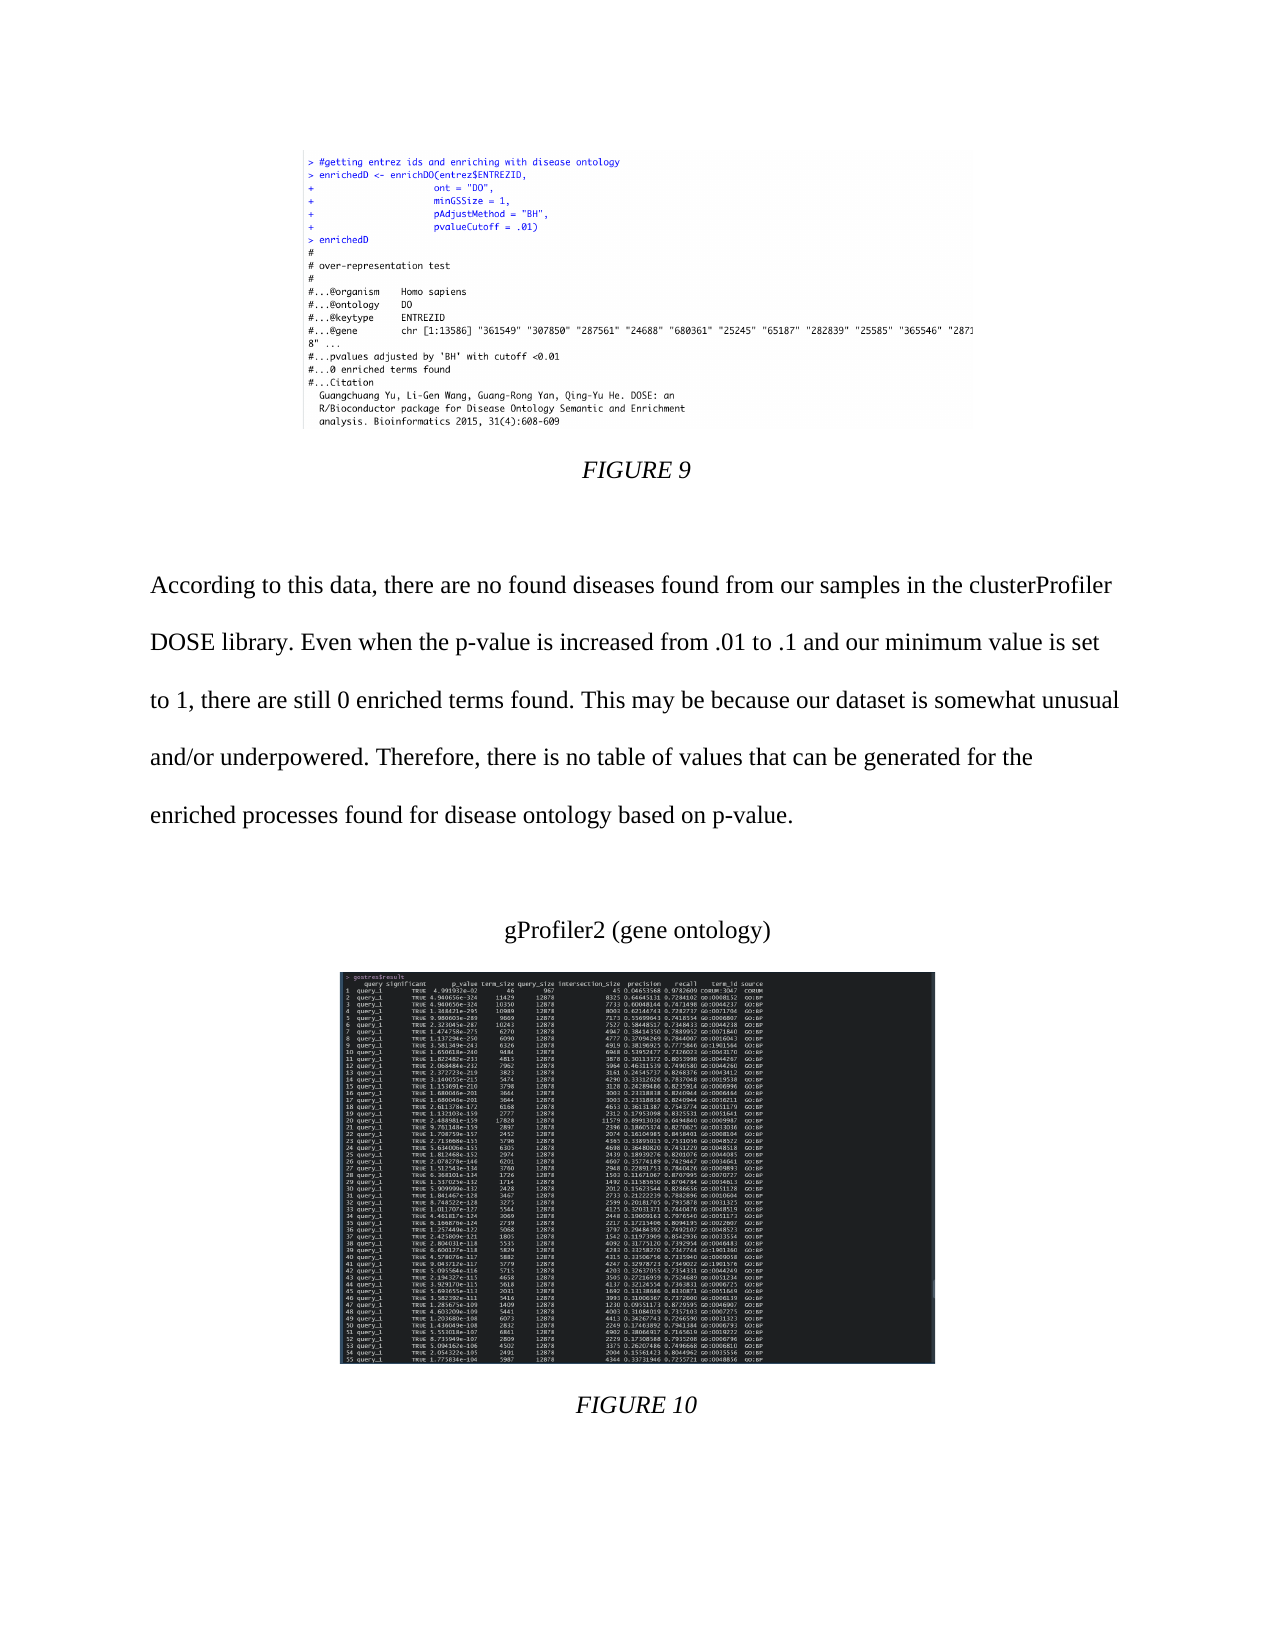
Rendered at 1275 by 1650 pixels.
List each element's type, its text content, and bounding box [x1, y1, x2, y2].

picture [339, 972, 936, 1364]
picture [302, 150, 973, 429]
text FIGURE 10 [150, 1390, 1125, 1419]
text gProfiler2 (gene ontology) [150, 915, 1125, 944]
text According to this data, there are no found diseases found from our samples in the clusterProfiler DOSE library. Even when the p-value is increased from .01 to .1 and our minimum value is set to 1, there are still 0 enriched terms found. This may be because our dataset is somewhat unusual and/or underpowered. Therefore, there is no table of values that can be generated for the enriched processes found for disease ontology based on p-value. [150, 570, 1125, 829]
text FIGURE 9 [150, 455, 1125, 484]
